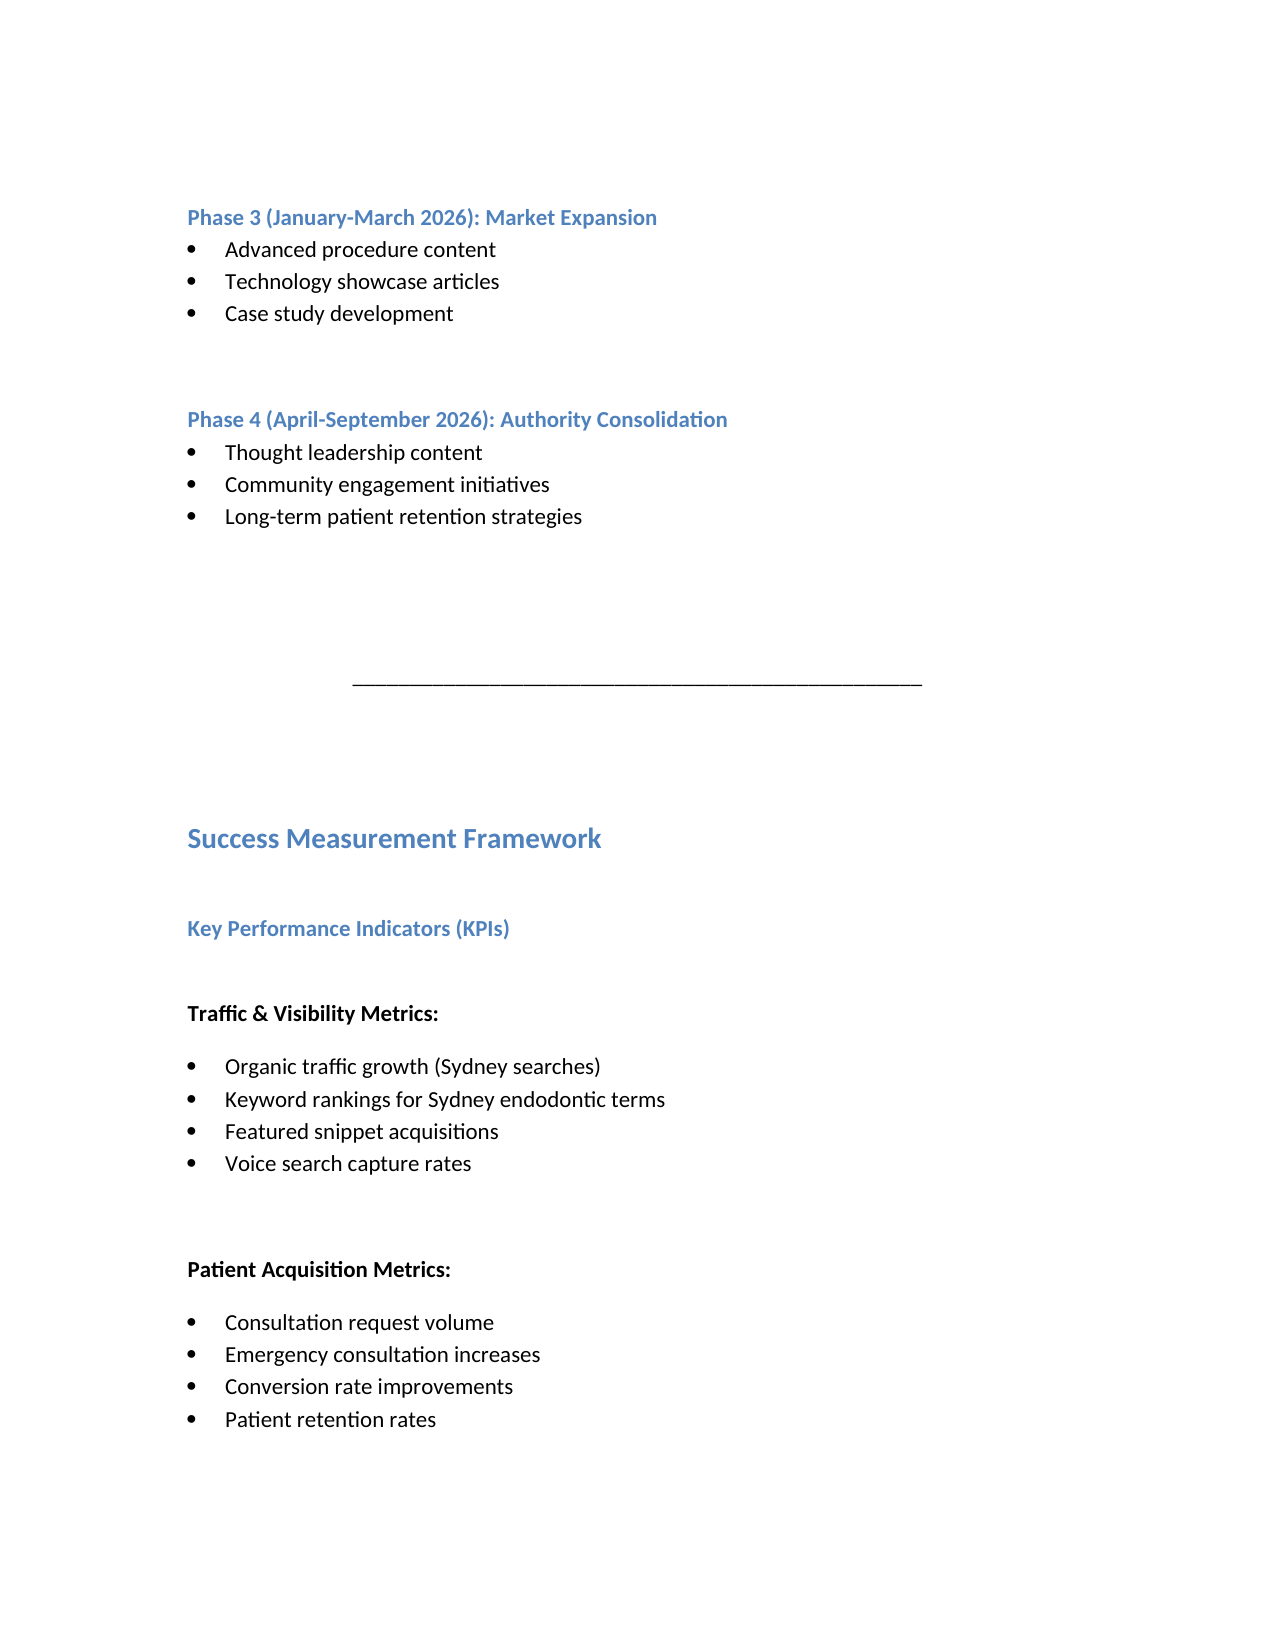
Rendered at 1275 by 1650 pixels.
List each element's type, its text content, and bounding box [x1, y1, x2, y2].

subtitle Phase 3 (January-March 2026): Market Expansion [187, 203, 1087, 231]
list Patient retention rates [187, 1405, 1087, 1433]
list Voice search capture rates [187, 1149, 1087, 1177]
list Keyword rankings for Sydney endodontic terms [187, 1085, 1087, 1113]
list Conversion rate improvements [187, 1372, 1087, 1401]
list Case study development [187, 299, 1087, 328]
subtitle Phase 4 (April-September 2026): Authority Consolidation [187, 406, 1087, 434]
list Technology showcase articles [187, 267, 1087, 295]
list Long-term patient retention strategies [187, 502, 1087, 530]
list Thought leadership content [187, 438, 1087, 466]
text Traffic & Visibility Metrics: [187, 999, 1087, 1027]
subtitle Key Performance Indicators (KPIs) [187, 914, 1087, 942]
subtitle Success Measurement Framework [187, 820, 1087, 856]
list Organic traffic growth (Sydney searches) [187, 1052, 1087, 1081]
text Patient Acquisition Metrics: [187, 1255, 1087, 1283]
list Advanced procedure content [187, 235, 1087, 263]
text __________________________________________________ [187, 661, 1087, 689]
list Emergency consultation increases [187, 1340, 1087, 1368]
list Consultation request volume [187, 1308, 1087, 1336]
list Community engagement initiatives [187, 470, 1087, 498]
list Featured snippet acquisitions [187, 1117, 1087, 1145]
